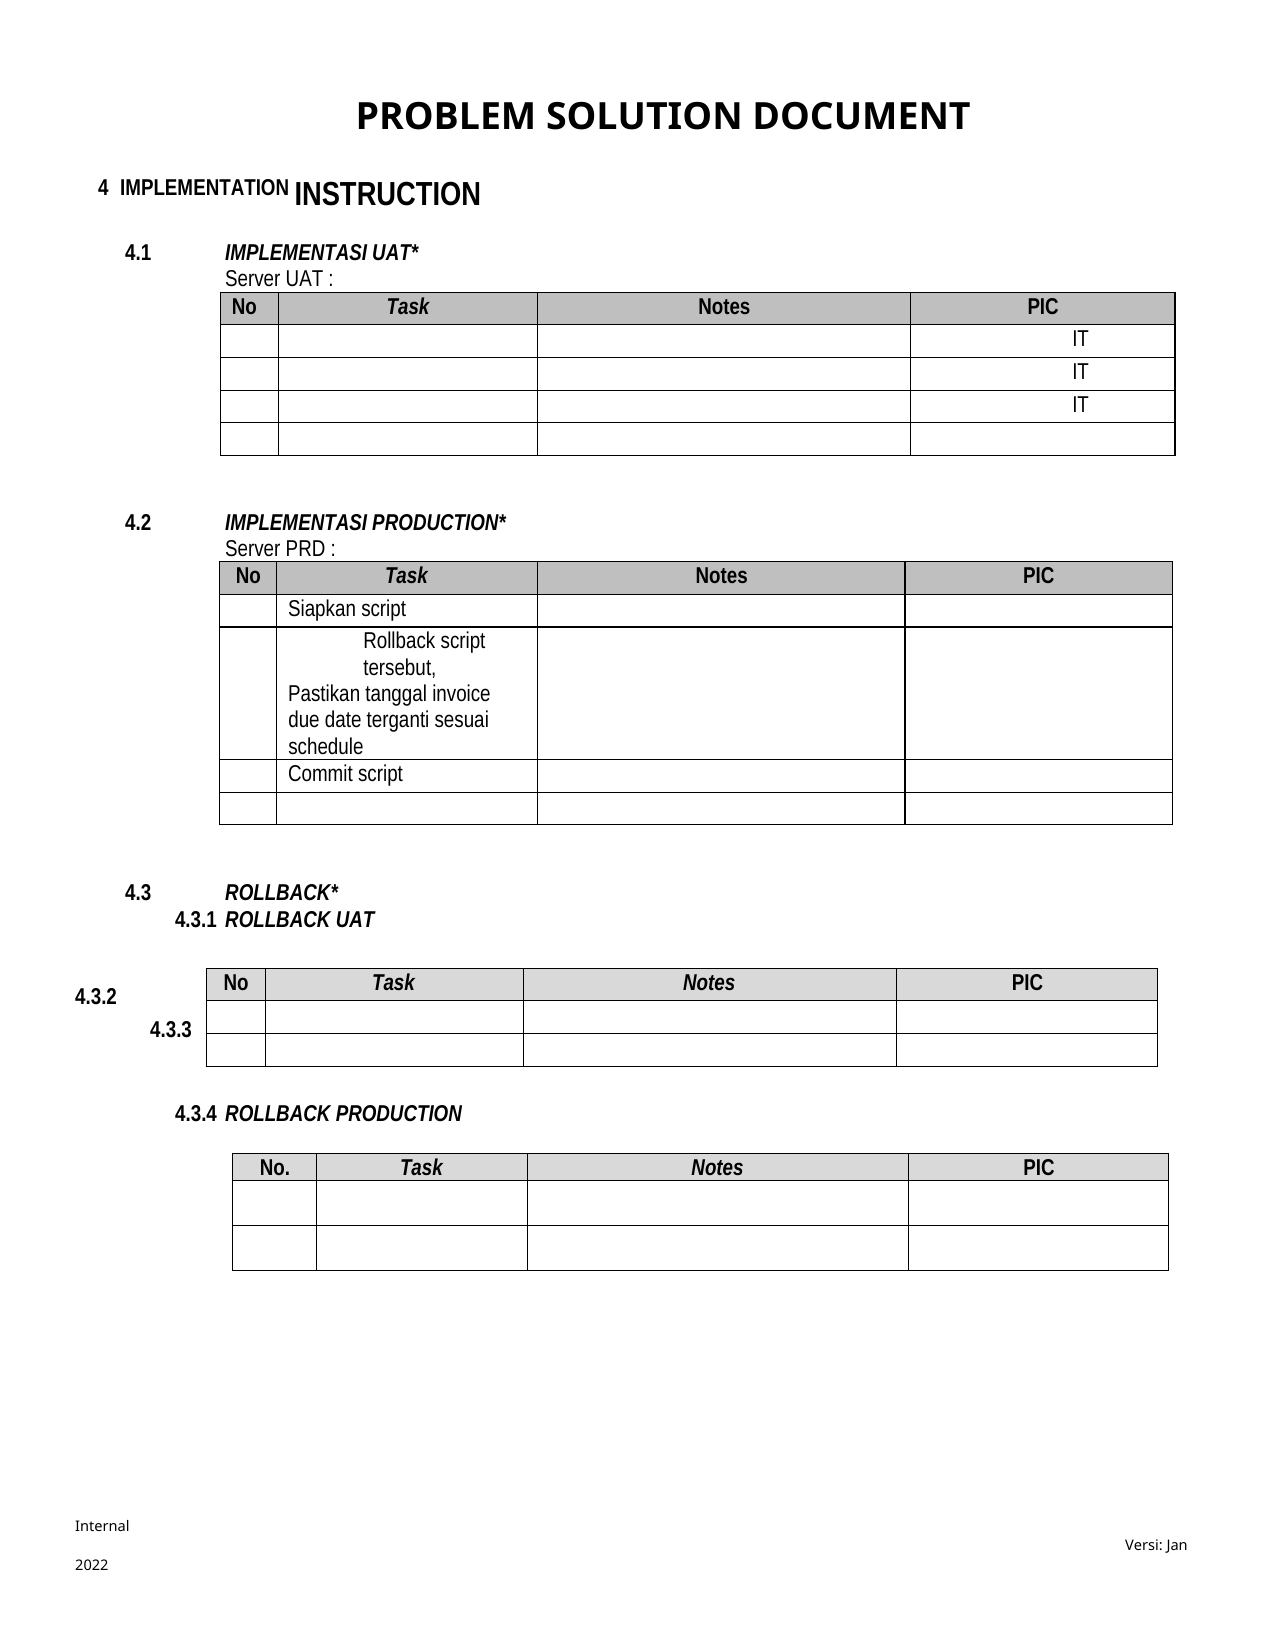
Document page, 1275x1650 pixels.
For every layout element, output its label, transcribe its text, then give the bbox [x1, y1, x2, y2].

table_cell [279, 325, 537, 357]
subtitle ROLLBACK UAT [173, 906, 1200, 932]
table_cell [221, 391, 278, 422]
table_cell [906, 760, 1172, 792]
table_cell [538, 358, 910, 389]
text Server UAT : [150, 265, 1200, 292]
table_cell [524, 1001, 896, 1033]
table_cell [906, 628, 1172, 759]
text Server PRD : [150, 535, 1200, 561]
subtitle IMPLEMENTASI UAT* [125, 239, 1200, 265]
table_cell [524, 1034, 896, 1066]
table_header No [220, 562, 276, 594]
table_cell [538, 325, 910, 357]
table_cell IT [911, 325, 1174, 357]
table_cell [221, 358, 278, 389]
table_cell [233, 1226, 316, 1270]
table_cell [317, 1226, 527, 1270]
subtitle ROLLBACK* [125, 879, 1200, 906]
table_cell [266, 1001, 523, 1033]
table_cell [207, 1001, 265, 1033]
table_cell IT [911, 358, 1174, 389]
table_header PIC [911, 293, 1174, 324]
table_header Task [277, 562, 537, 594]
table_header Notes [538, 293, 910, 324]
table_cell [528, 1181, 908, 1225]
table_cell [906, 595, 1172, 626]
table_cell [220, 760, 276, 792]
subtitle IMPLEMENTASI PRODUCTION* [125, 508, 1200, 535]
table_header Notes [538, 562, 904, 594]
table_cell Commit script [277, 760, 537, 792]
table_cell Rollback script tersebut, Pastikan tanggal invoice due date terganti sesuai schedule [277, 628, 537, 759]
table_cell [279, 358, 537, 389]
table_header No [207, 969, 265, 1000]
table_cell Siapkan script [277, 595, 537, 626]
table_cell [279, 391, 537, 422]
table_cell [906, 793, 1172, 824]
table_cell [911, 423, 1174, 455]
table_header Notes [524, 969, 896, 1000]
subtitle ROLLBACK PRODUCTION [75, 1100, 1200, 1126]
table_header Task [279, 293, 537, 324]
table_cell [909, 1226, 1168, 1270]
table_header Task [266, 969, 523, 1000]
table_cell [279, 423, 537, 455]
table_cell [897, 1001, 1157, 1033]
table_cell [909, 1181, 1168, 1225]
table_cell [538, 595, 904, 626]
table_header PIC [906, 562, 1172, 594]
table_cell [897, 1034, 1157, 1066]
table_cell [538, 423, 910, 455]
table_cell [266, 1034, 523, 1066]
table_cell [538, 793, 904, 824]
table_header Task [317, 1154, 527, 1180]
table_cell [207, 1034, 265, 1066]
table_header Notes [528, 1154, 908, 1180]
table_header PIC [909, 1154, 1168, 1180]
table_cell [220, 793, 276, 824]
table_header PIC [897, 969, 1157, 1000]
table_cell [233, 1181, 316, 1225]
subtitle IMPLEMENTATION Instruction [75, 174, 1200, 213]
table_cell [538, 628, 904, 759]
table_cell IT [911, 391, 1174, 422]
table_cell [538, 391, 910, 422]
table_cell [317, 1181, 527, 1225]
table_cell [528, 1226, 908, 1270]
table_cell [221, 325, 278, 357]
table_header No [221, 293, 278, 324]
table_cell [538, 760, 904, 792]
table_cell [220, 595, 276, 626]
table_cell [221, 423, 278, 455]
table_cell [220, 628, 276, 759]
table_header No. [233, 1154, 316, 1180]
table_cell [277, 793, 537, 824]
